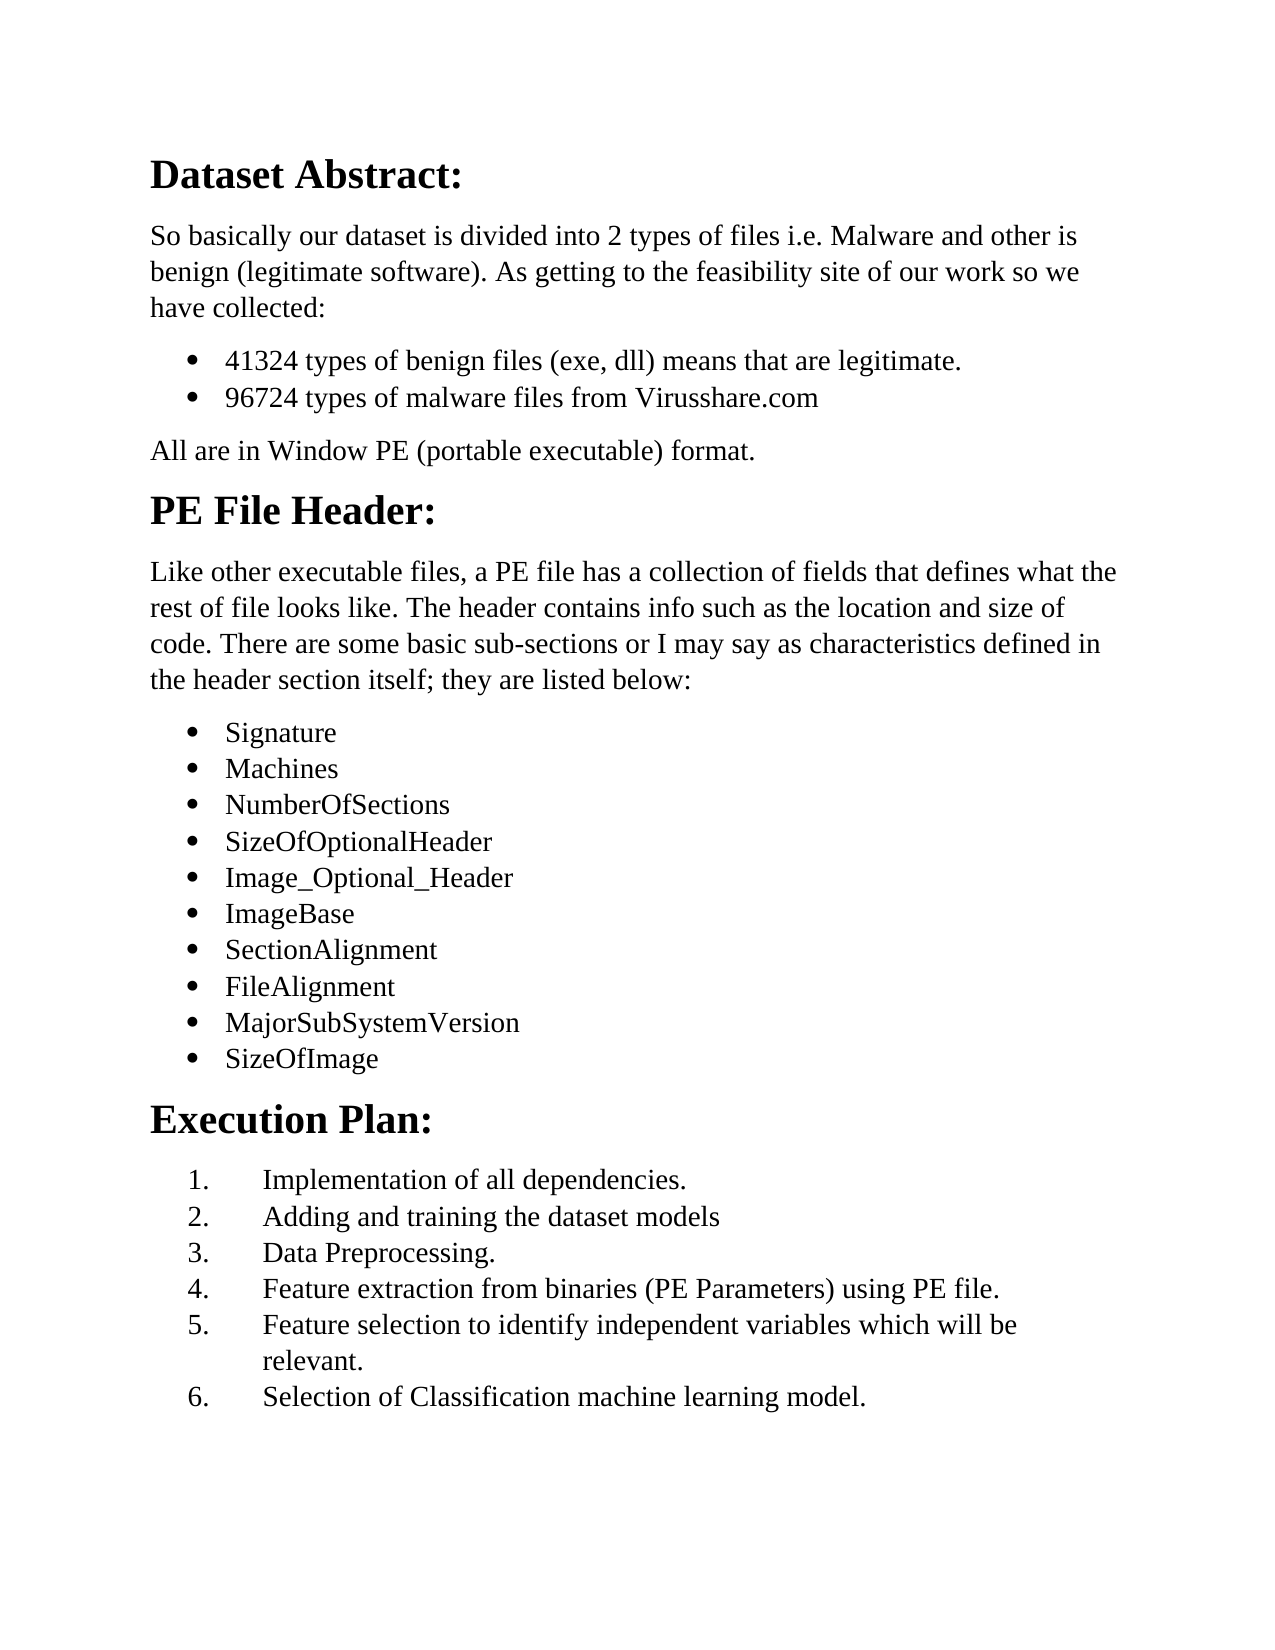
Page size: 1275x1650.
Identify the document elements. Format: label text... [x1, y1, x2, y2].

list Feature selection to identify independent variables which will be relevant. [187, 1307, 1125, 1377]
list 96724 types of malware files from Virusshare.com [187, 380, 1125, 413]
list SectionAlignment [187, 932, 1125, 966]
list Implementation of all dependencies. [187, 1162, 1125, 1196]
text PE File Header: [150, 485, 1125, 533]
list ImageBase [187, 896, 1125, 930]
list 41324 types of benign files (exe, dll) means that are legitimate. [187, 343, 1125, 377]
list SizeOfImage [187, 1041, 1125, 1075]
list Selection of Classification machine learning model. [187, 1379, 1125, 1413]
list FileAlignment [187, 969, 1125, 1002]
text So basically our dataset is divided into 2 types of files i.e. Malware and other is benign (legitimate software). As getting to the feasibility site of our work so we have collected: [150, 218, 1125, 324]
list Feature extraction from binaries (PE Parameters) using PE file. [187, 1271, 1125, 1304]
list MajorSubSystemVersion [187, 1005, 1125, 1039]
text Execution Plan: [150, 1094, 1125, 1142]
text Like other executable files, a PE file has a collection of fields that defines what the rest of file looks like. The header contains info such as the location and size of code. There are some basic sub-sections or I may say as characteristics defined in the header section itself; they are listed below: [150, 554, 1125, 696]
list Machines [187, 751, 1125, 785]
list Adding and training the dataset models [187, 1199, 1125, 1232]
list Signature [187, 715, 1125, 749]
list SizeOfOptionalHeader [187, 824, 1125, 857]
list Data Preprocessing. [187, 1235, 1125, 1268]
list Image_Optional_Header [187, 860, 1125, 894]
text All are in Window PE (portable executable) format. [150, 433, 1125, 466]
list NumberOfSections [187, 787, 1125, 821]
text Dataset Abstract: [150, 150, 1125, 198]
